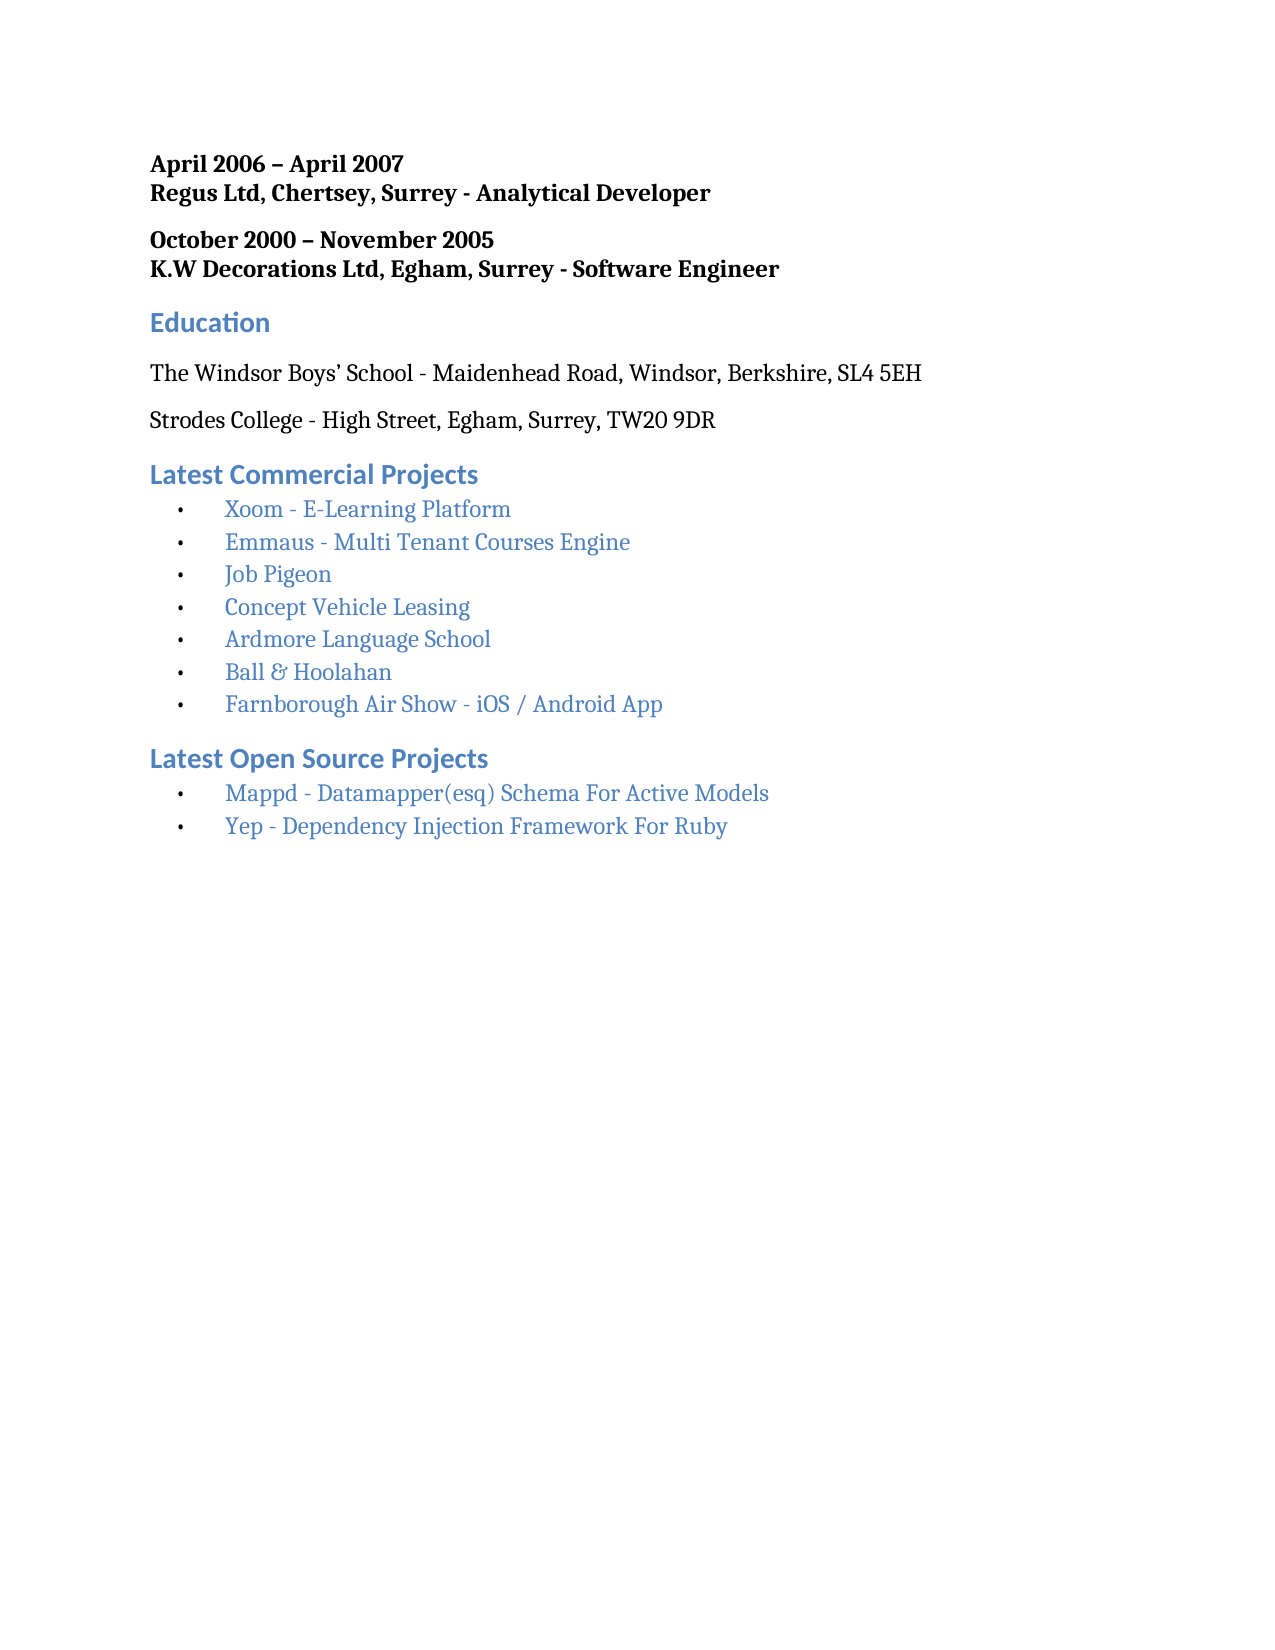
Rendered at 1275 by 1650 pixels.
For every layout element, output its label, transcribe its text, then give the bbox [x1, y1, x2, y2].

list Ball & Hoolahan [175, 658, 1125, 687]
list Job Pigeon [175, 560, 1125, 589]
list Ardmore Language School [175, 625, 1125, 654]
list Emmaus - Multi Tenant Courses Engine [175, 528, 1125, 557]
list Yep - Dependency Injection Framework For Ruby [175, 812, 1125, 841]
list Concept Vehicle Leasing [175, 593, 1125, 622]
list Farnborough Air Show - iOS / Android App [175, 690, 1125, 719]
subtitle Latest Commercial Projects [150, 456, 1125, 492]
list Xoom - E-Learning Platform [175, 495, 1125, 524]
subtitle Latest Open Source Projects [150, 740, 1125, 776]
text The Windsor Boys’ School - Maidenhead Road, Windsor, Berkshire, SL4 5EH [150, 359, 1125, 388]
text April 2006 – April 2007 Regus Ltd, Chertsey, Surrey - Analytical Developer [150, 150, 1125, 207]
subtitle Education [150, 304, 1125, 340]
text Strodes College - High Street, Egham, Surrey, TW20 9DR [150, 406, 1125, 435]
text October 2000 – November 2005 K.W Decorations Ltd, Egham, Surrey - Software Engineer [150, 226, 1125, 284]
list Mappd - Datamapper(esq) Schema For Active Models [175, 779, 1125, 808]
